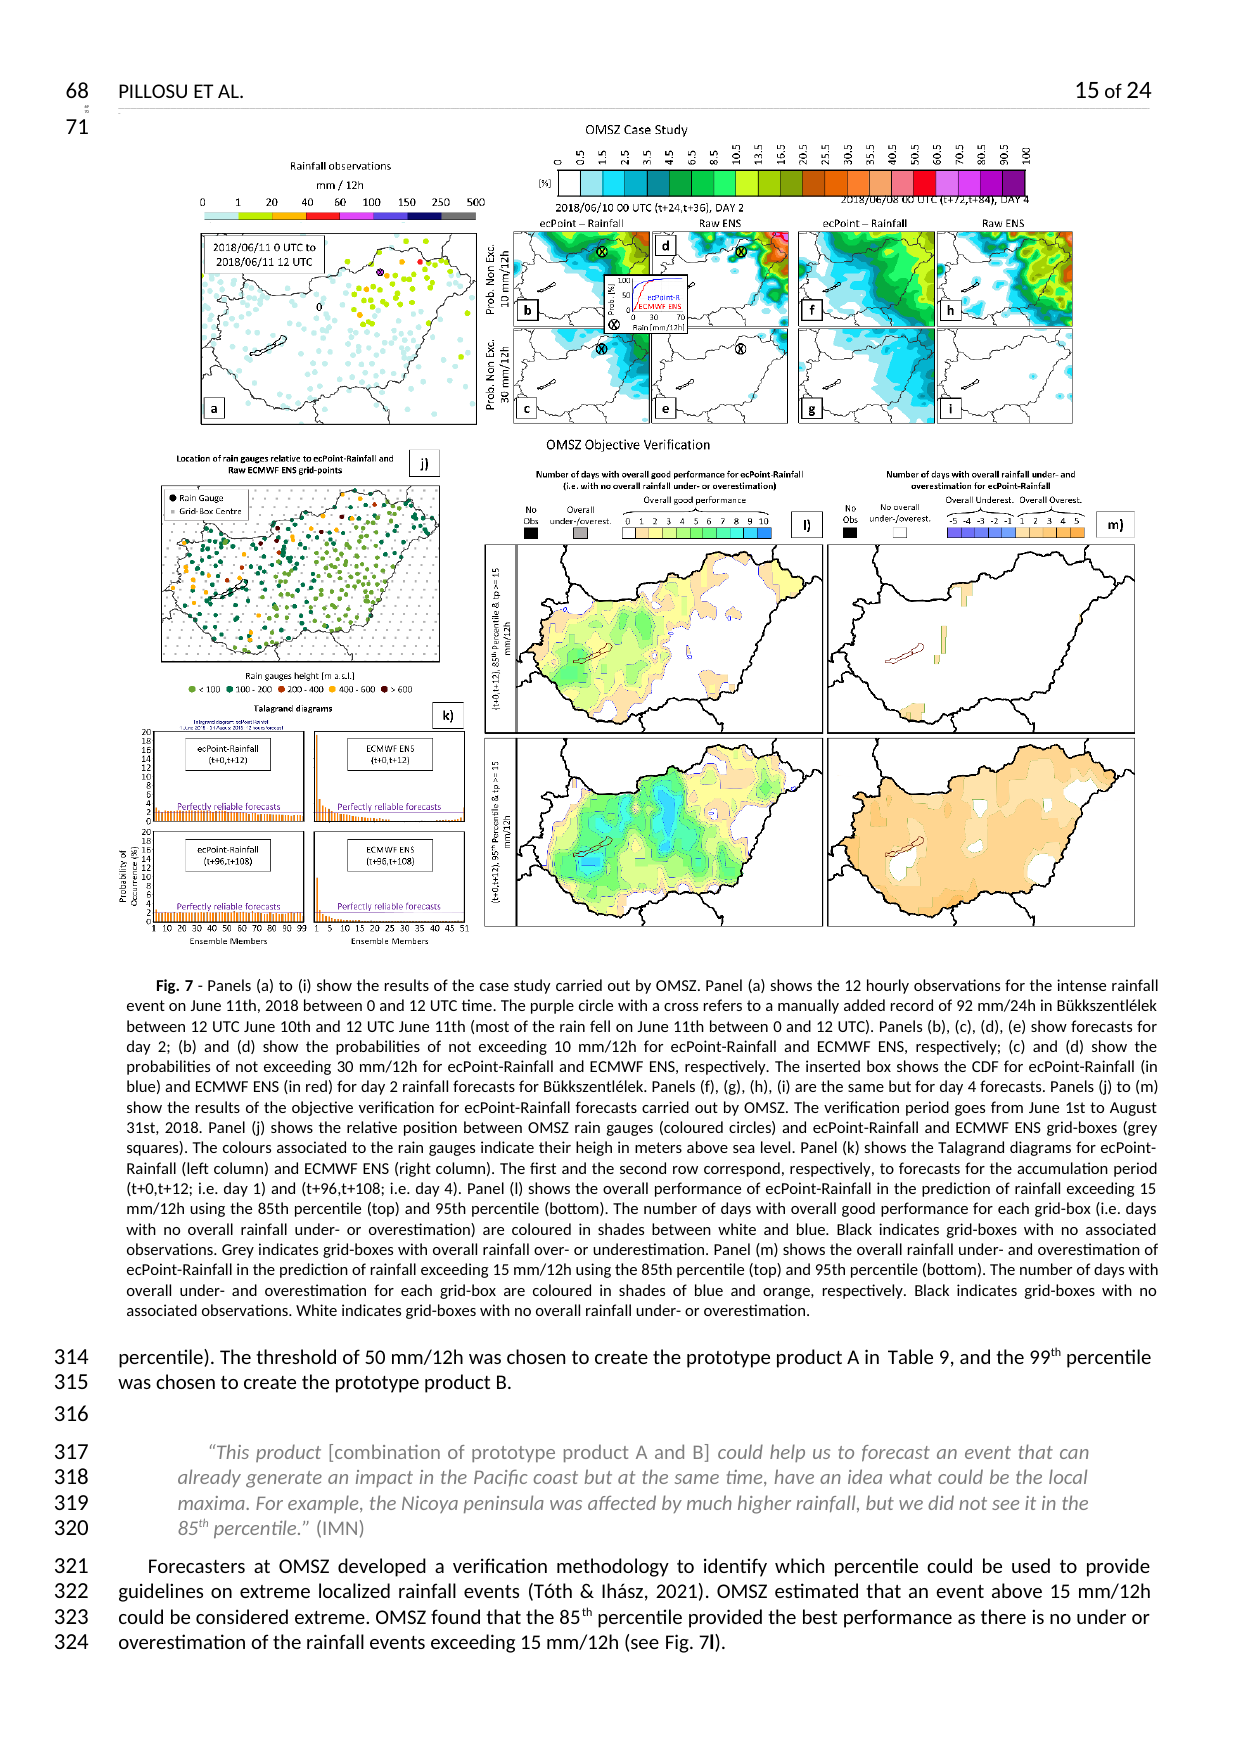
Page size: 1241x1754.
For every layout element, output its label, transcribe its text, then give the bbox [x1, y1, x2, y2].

picture [110, 115, 1146, 950]
text “This product [combination of prototype product A and B] could help us to forecast an event that can already generate an impact in the Pacific coast but at the same time, have an idea what could be the local maxima. For example, the Nicoya peninsula was affected by much higher rainfall, but we did not see it in the 85th percentile.” (IMN) [177, 1439, 1092, 1541]
text Forecasters at OMSZ developed a verification methodology to identify which percentile could be used to provide guidelines on extreme localized rainfall events (Tóth & Ihász, 2021). OMSZ estimated that an event above 15 mm/12h could be considered extreme. OMSZ found that the 85th percentile provided the best performance as there is no under or overestimation of the rainfall events exceeding 15 mm/12h (see Fig. 7l). [118, 1553, 1152, 1655]
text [118, 140, 1152, 1395]
